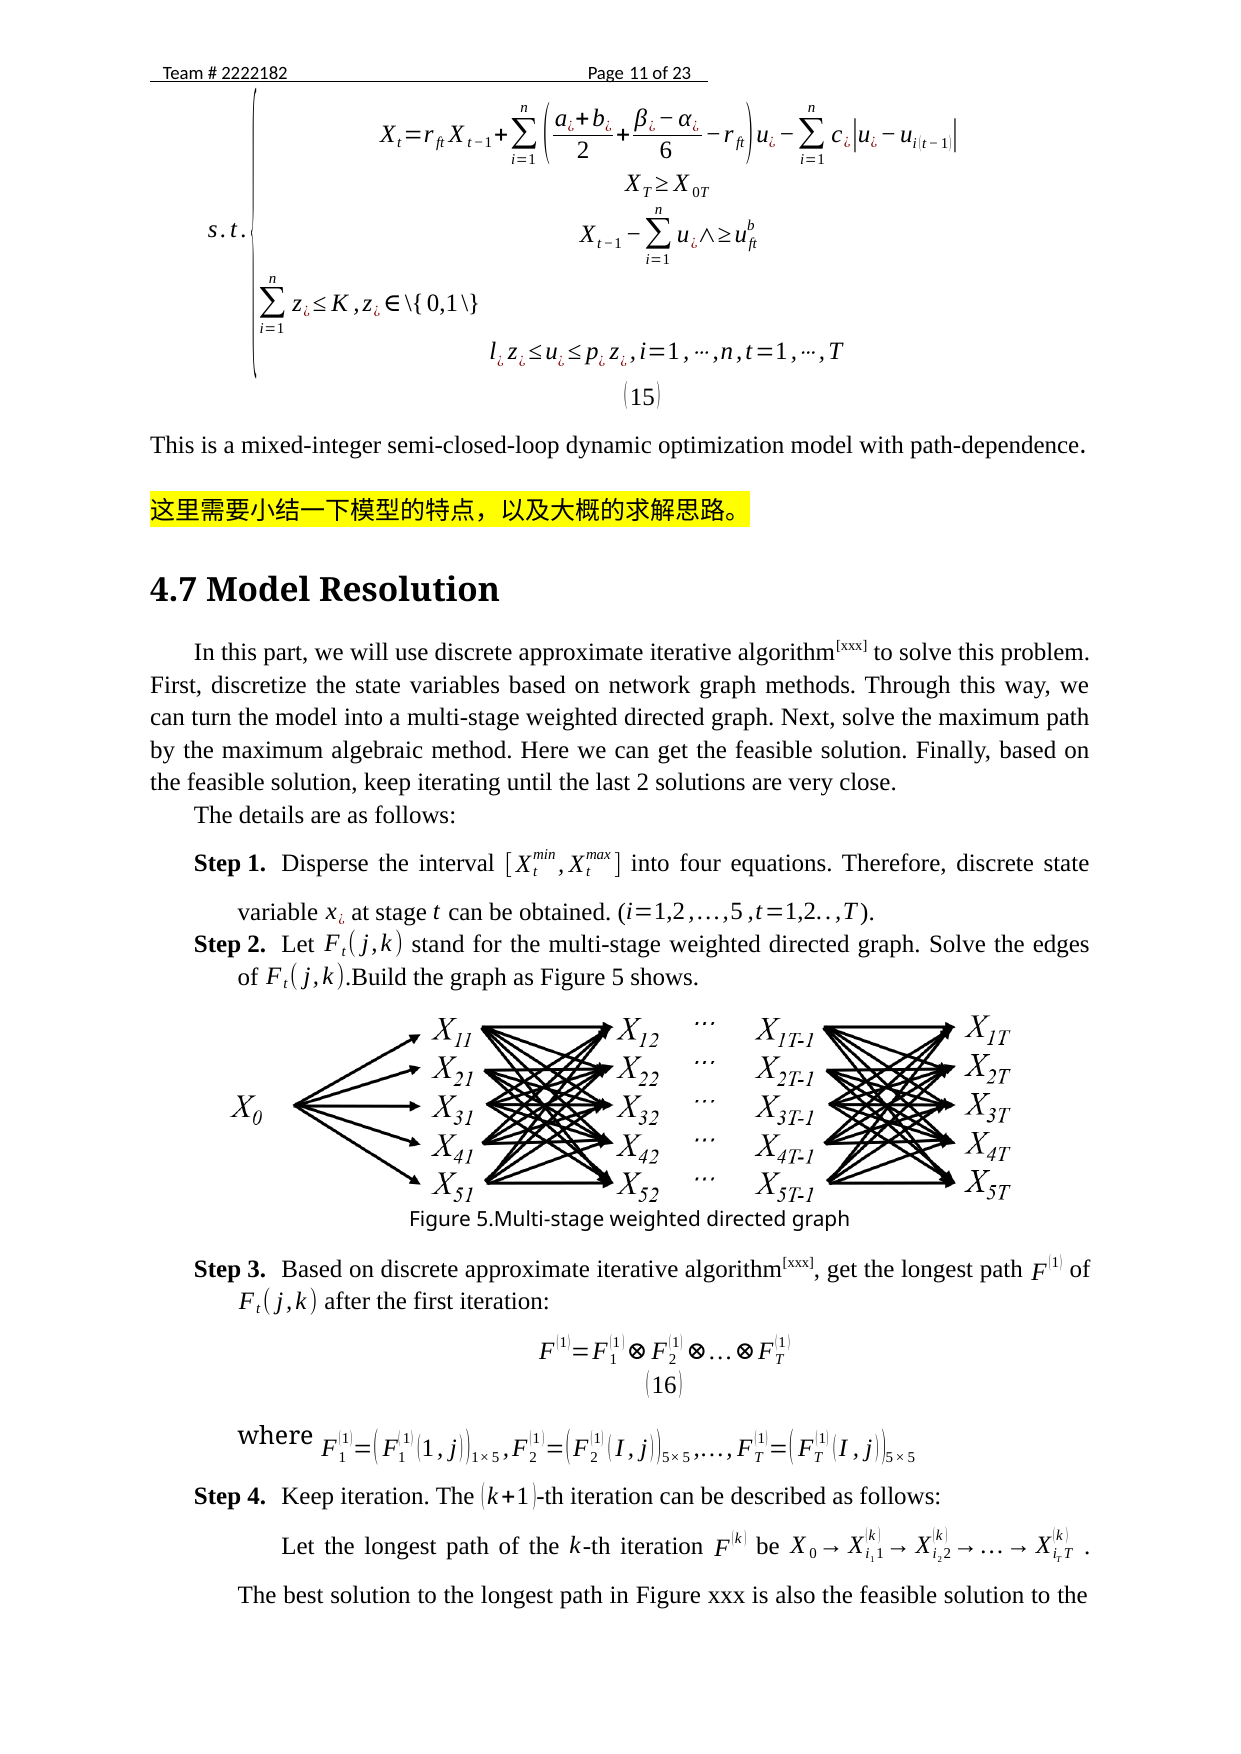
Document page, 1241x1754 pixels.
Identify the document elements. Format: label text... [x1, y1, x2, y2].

list Keep iteration. The -th iteration can be described as follows: [194, 1480, 1090, 1513]
text In this part, we will use discrete approximate iterative algorithm[xxx] to solve this problem. First, discretize the state variables based on network graph methods. Through this way, we can turn the model into a multi-stage weighted directed graph. Next, solve the maximum path by the maximum algebraic method. Here we can get the feasible solution. Finally, based on the feasible solution, keep iterating until the last 2 solutions are very close. [150, 635, 1090, 798]
text 这里需要小结一下模型的特点，以及大概的求解思路。 [150, 476, 1090, 541]
text The details are as follows: [150, 798, 1090, 830]
picture [221, 1002, 1019, 1204]
list where [237, 1415, 1090, 1480]
list Disperse the interval into four equations. Therefore, discrete state variable at stage can be obtained. (). [194, 830, 1090, 928]
subtitle Model Resolution [150, 556, 1090, 621]
list Let stand for the multi-stage weighted directed graph. Solve the edges of .Build the graph as Figure 5 shows. [194, 928, 1090, 993]
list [237, 1513, 1090, 1610]
text This is a mixed-integer semi-closed-loop dynamic optimization model with path-dependence. [150, 411, 1090, 476]
